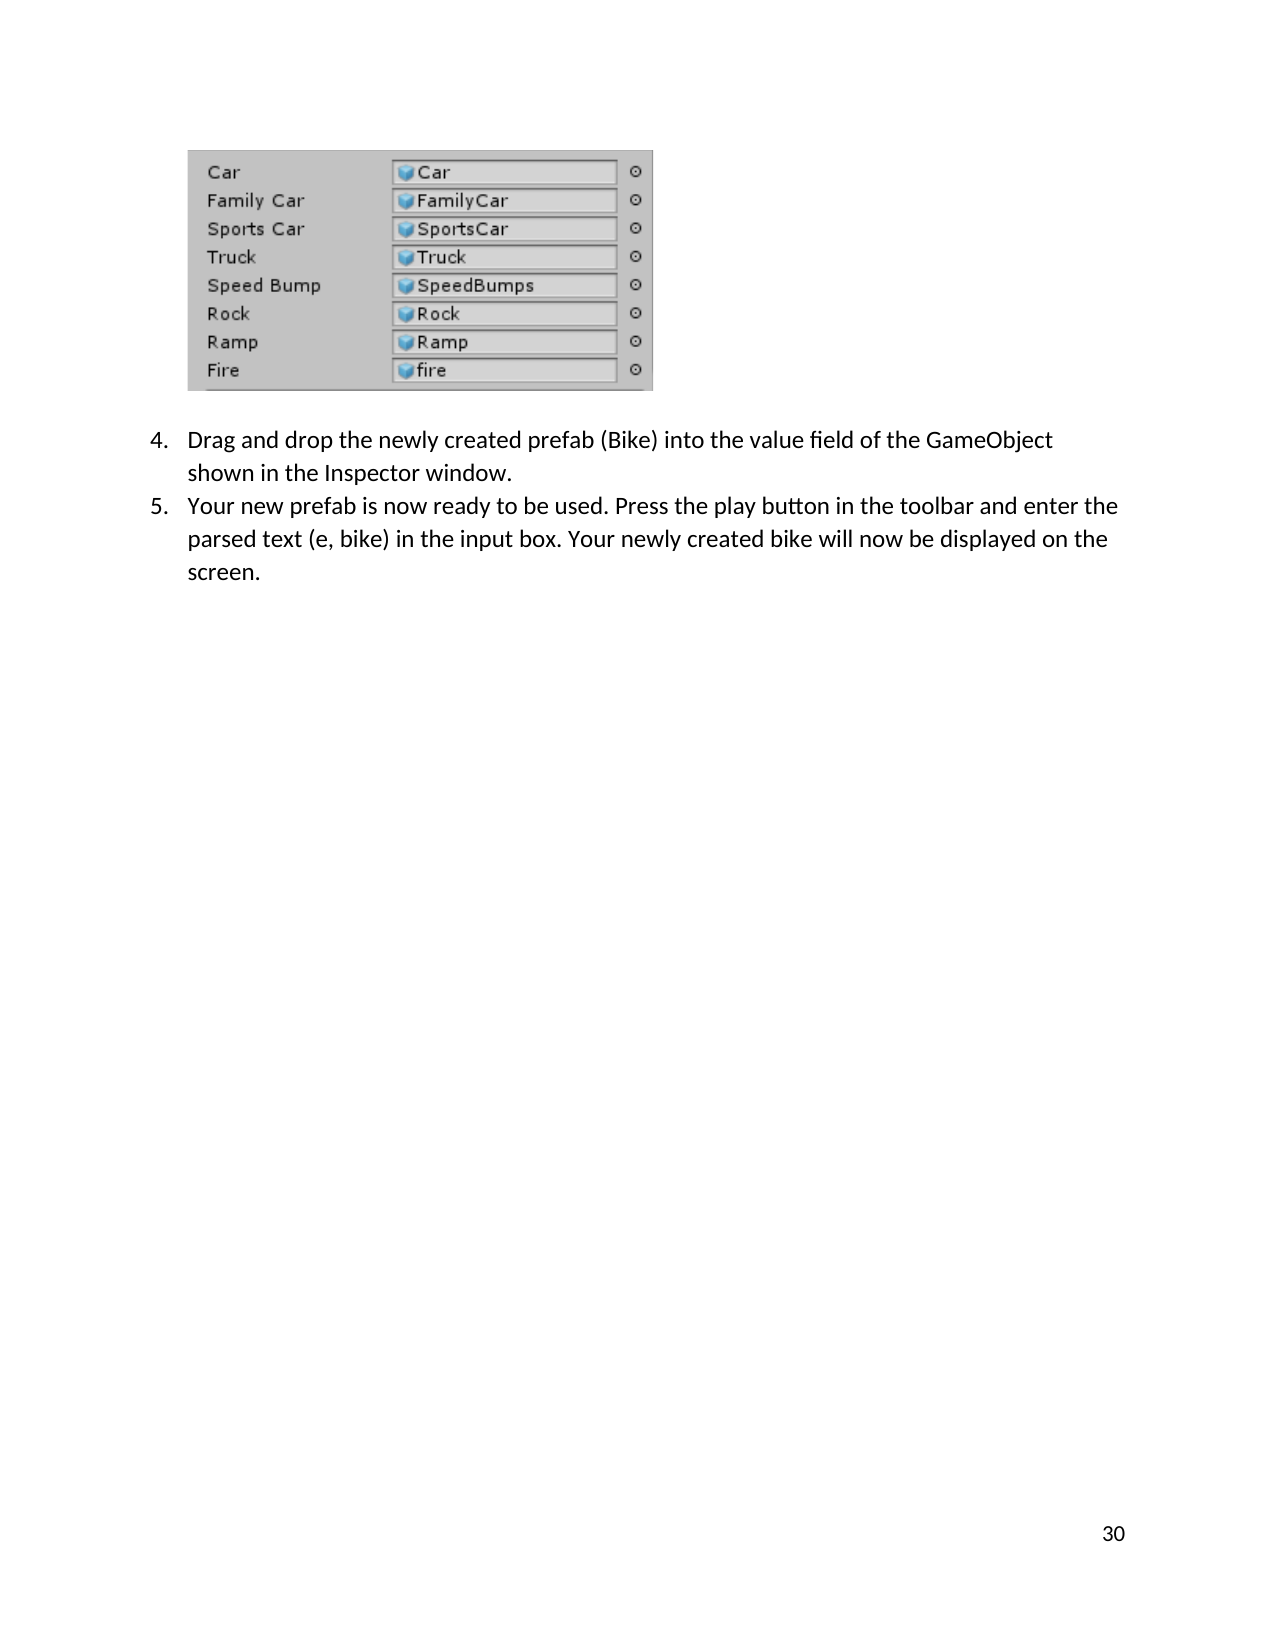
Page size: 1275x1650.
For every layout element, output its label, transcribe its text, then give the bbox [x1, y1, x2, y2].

picture [187, 150, 654, 391]
list Your new prefab is now ready to be used. Press the play button in the toolbar and enter the parsed text (e, bike) in the input box. Your newly created bike will now be displayed on the screen. [150, 490, 1125, 587]
list Drag and drop the newly created prefab (Bike) into the value field of the GameObject shown in the Inspector window. [150, 424, 1125, 488]
